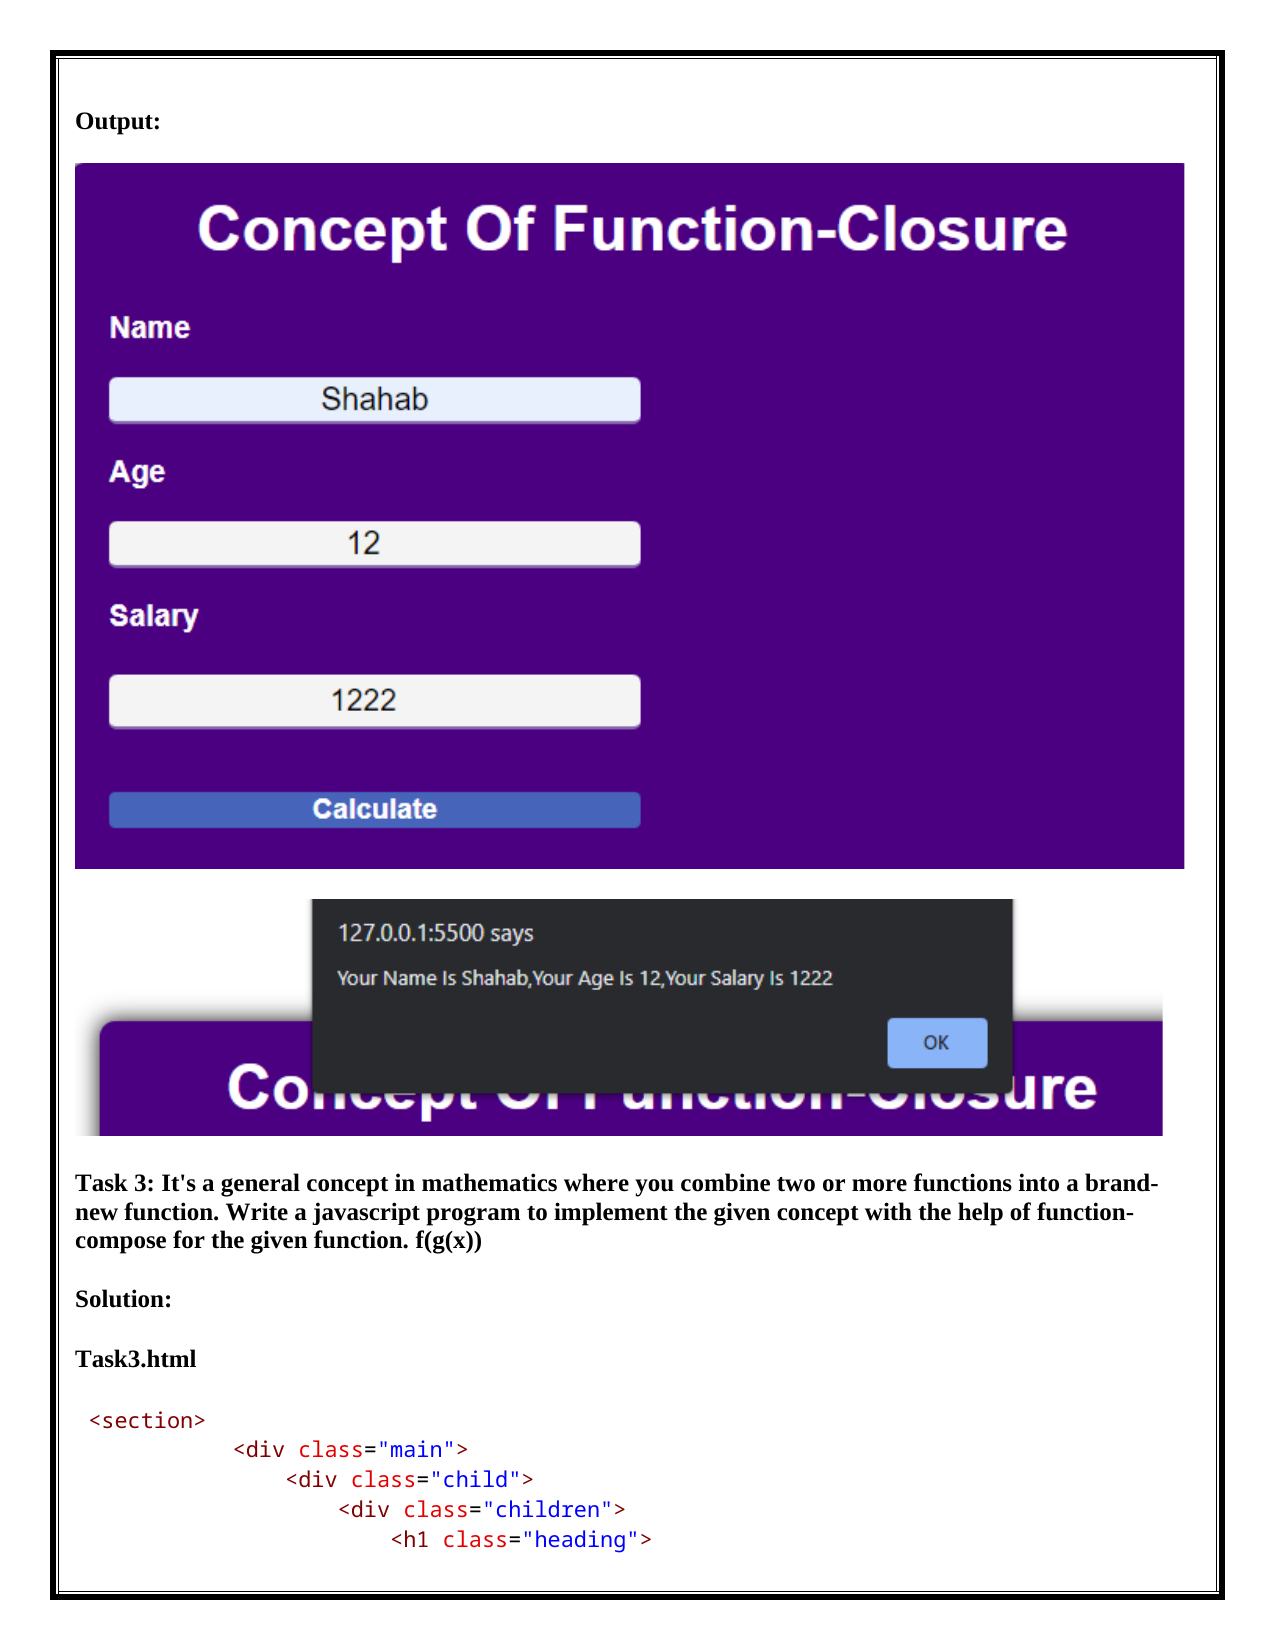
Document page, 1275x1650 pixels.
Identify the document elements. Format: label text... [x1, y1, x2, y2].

text Solution: [75, 1284, 1200, 1313]
text <h1 class="heading"> [75, 1524, 1200, 1553]
picture [75, 163, 1185, 869]
text <div class="main"> [75, 1434, 1200, 1464]
text <div class="children"> [75, 1494, 1200, 1524]
text Task 3: It's a general concept in mathematics where you combine two or more functions into a brand-new function. Write a javascript program to implement the given concept with the help of function-compose for the given function. f(g(x)) [415, 1168, 1200, 1254]
text <div class="child"> [75, 1464, 1200, 1494]
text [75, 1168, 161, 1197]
text <section> [75, 1404, 1200, 1434]
text Task3.html [75, 1344, 1200, 1373]
picture [75, 899, 1163, 1136]
text Output: [75, 105, 1200, 134]
